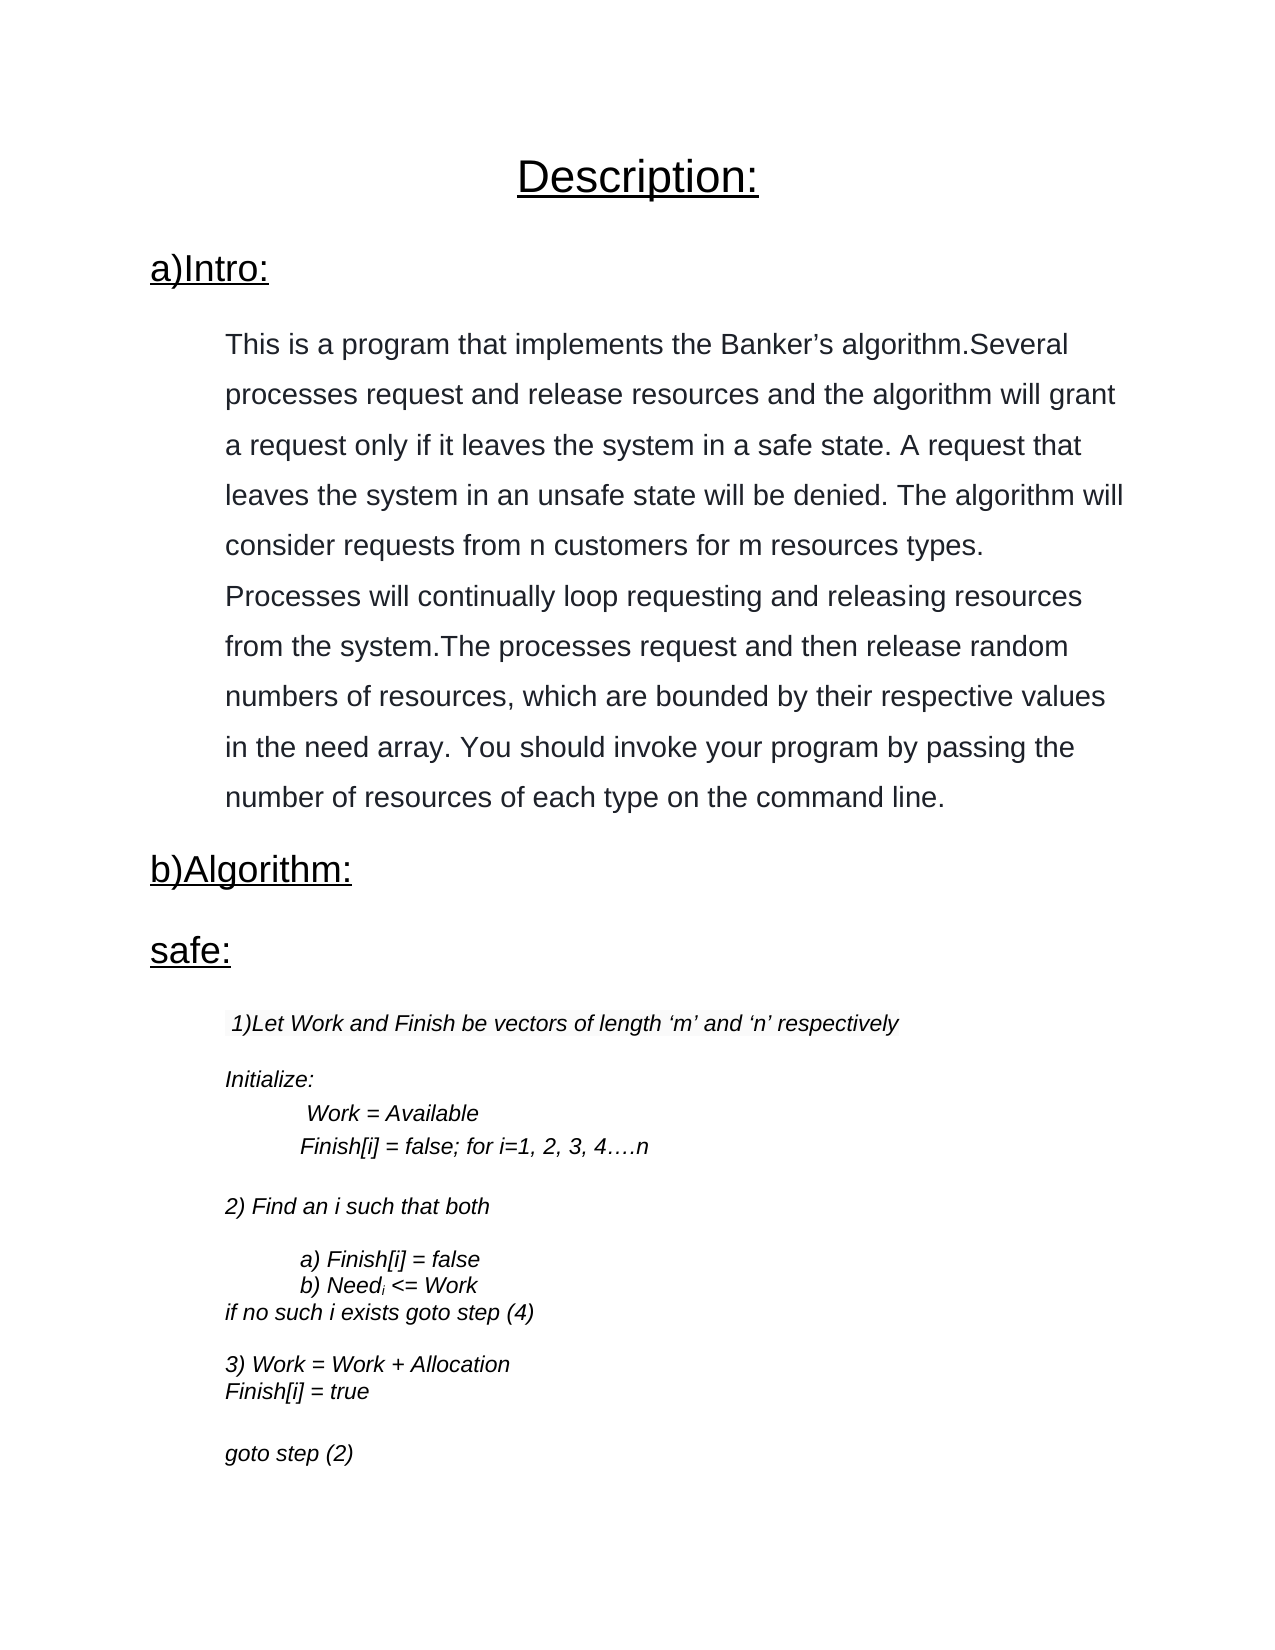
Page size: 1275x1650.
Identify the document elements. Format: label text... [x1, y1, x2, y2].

text goto step (2) [225, 1440, 1125, 1467]
text a)Intro: [150, 246, 1125, 289]
text Initialize: [225, 1066, 1125, 1092]
text if no such i exists goto step (4) [150, 1299, 1125, 1325]
text a) Finish[i] = false b) Needi <= Work [300, 1220, 1125, 1299]
text Description: [150, 150, 1125, 203]
text 2) Find an i such that both [225, 1193, 1125, 1220]
text Work = Available [300, 1099, 1125, 1126]
text Finish[i] = false; for i=1, 2, 3, 4….n [300, 1133, 1125, 1159]
text safe: [150, 928, 1125, 971]
text This is a program that implements the Banker’s algorithm.Several processes request and release resources and the algorithm will grant a request only if it leaves the system in a safe state. A request that leaves the system in an unsafe state will be denied. The algorithm will consider requests from n customers for m resources types. Processes will continually loop requesting and releasing resources from the system.The processes request and then release random numbers of resources, which are bounded by their respective values in the need array. You should invoke your program by passing the number of resources of each type on the command line. [225, 327, 1125, 813]
text 1)Let Work and Finish be vectors of length ‘m’ and ‘n’ respectively [150, 1009, 1125, 1036]
text b)Algorithm: [150, 847, 1125, 890]
text 3) Work = Work + Allocation Finish[i] = true [225, 1351, 1125, 1433]
